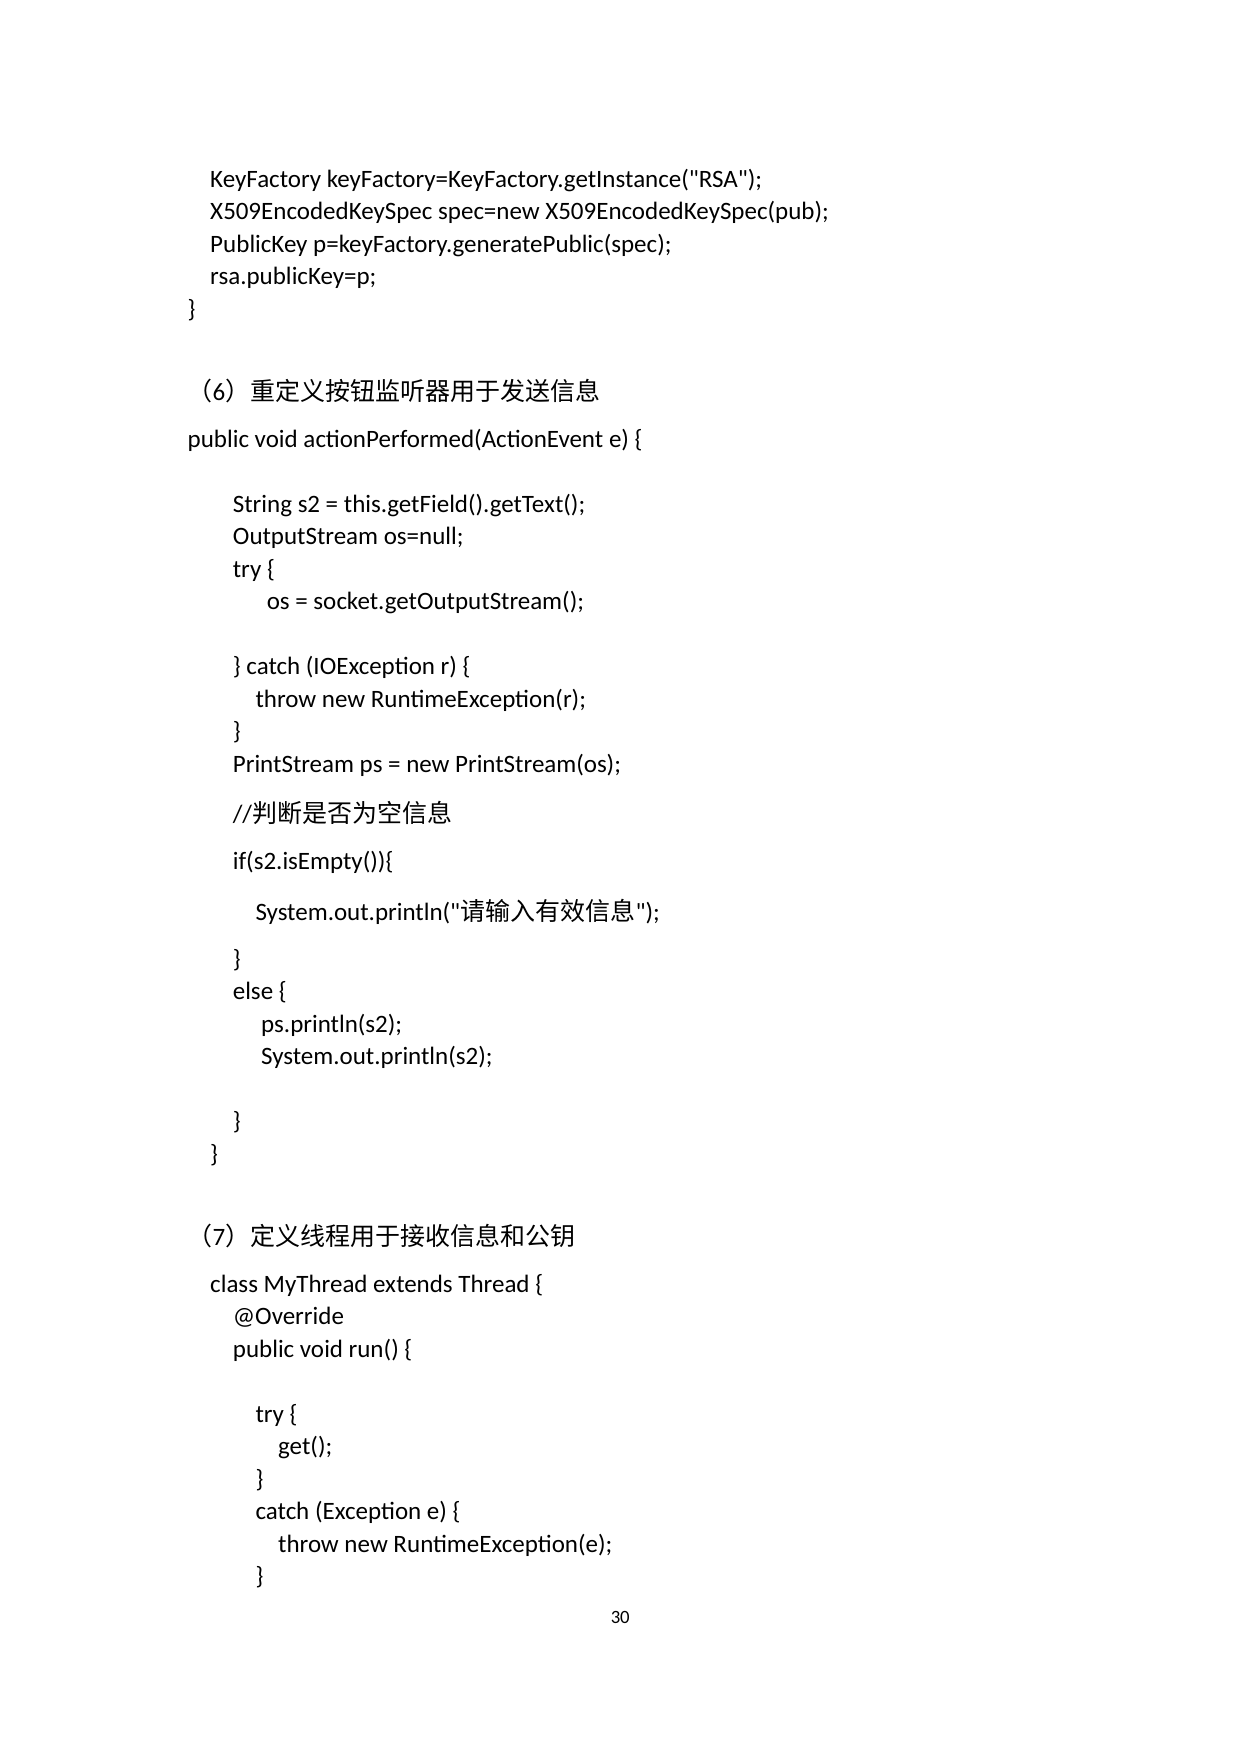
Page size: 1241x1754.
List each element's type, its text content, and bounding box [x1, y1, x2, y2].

text KeyFactory keyFactory=KeyFactory.getInstance("RSA"); [187, 162, 1053, 194]
text public void run() { [187, 1332, 1053, 1364]
text get(); [187, 1429, 1053, 1462]
text class MyThread extends Thread { [187, 1267, 1053, 1299]
text throw new RuntimeException(e); [187, 1527, 1053, 1559]
text PrintStream ps = new PrintStream(os); [187, 747, 1053, 779]
text } [187, 1137, 1053, 1169]
text （7）定义线程用于接收信息和公钥 [187, 1202, 1053, 1267]
text （6）重定义按钮监听器用于发送信息 [187, 357, 1053, 422]
text if(s2.isEmpty()){ [187, 844, 1053, 877]
text PublicKey p=keyFactory.generatePublic(spec); [187, 227, 1053, 259]
text System.out.println(s2); [187, 1039, 1053, 1072]
text rsa.publicKey=p; [187, 259, 1053, 292]
text @Override [187, 1299, 1053, 1332]
text String s2 = this.getField().getText(); [187, 487, 1053, 519]
text } [187, 1104, 1053, 1137]
text } [187, 714, 1053, 747]
text System.out.println("请输入有效信息"); [187, 877, 1053, 942]
text OutputStream os=null; [187, 519, 1053, 552]
text } [187, 1462, 1053, 1494]
text } catch (IOException r) { [187, 649, 1053, 682]
text } [187, 1559, 1053, 1592]
text os = socket.getOutputStream(); [187, 584, 1053, 617]
text try { [187, 1397, 1053, 1429]
text try { [187, 552, 1053, 584]
text } [187, 292, 1053, 324]
text } [187, 942, 1053, 974]
text ps.println(s2); [187, 1007, 1053, 1039]
text public void actionPerformed(ActionEvent e) { [187, 422, 1053, 454]
text X509EncodedKeySpec spec=new X509EncodedKeySpec(pub); [187, 194, 1053, 227]
text catch (Exception e) { [187, 1494, 1053, 1527]
text //判断是否为空信息 [187, 779, 1053, 844]
text else { [187, 974, 1053, 1007]
text throw new RuntimeException(r); [187, 682, 1053, 714]
